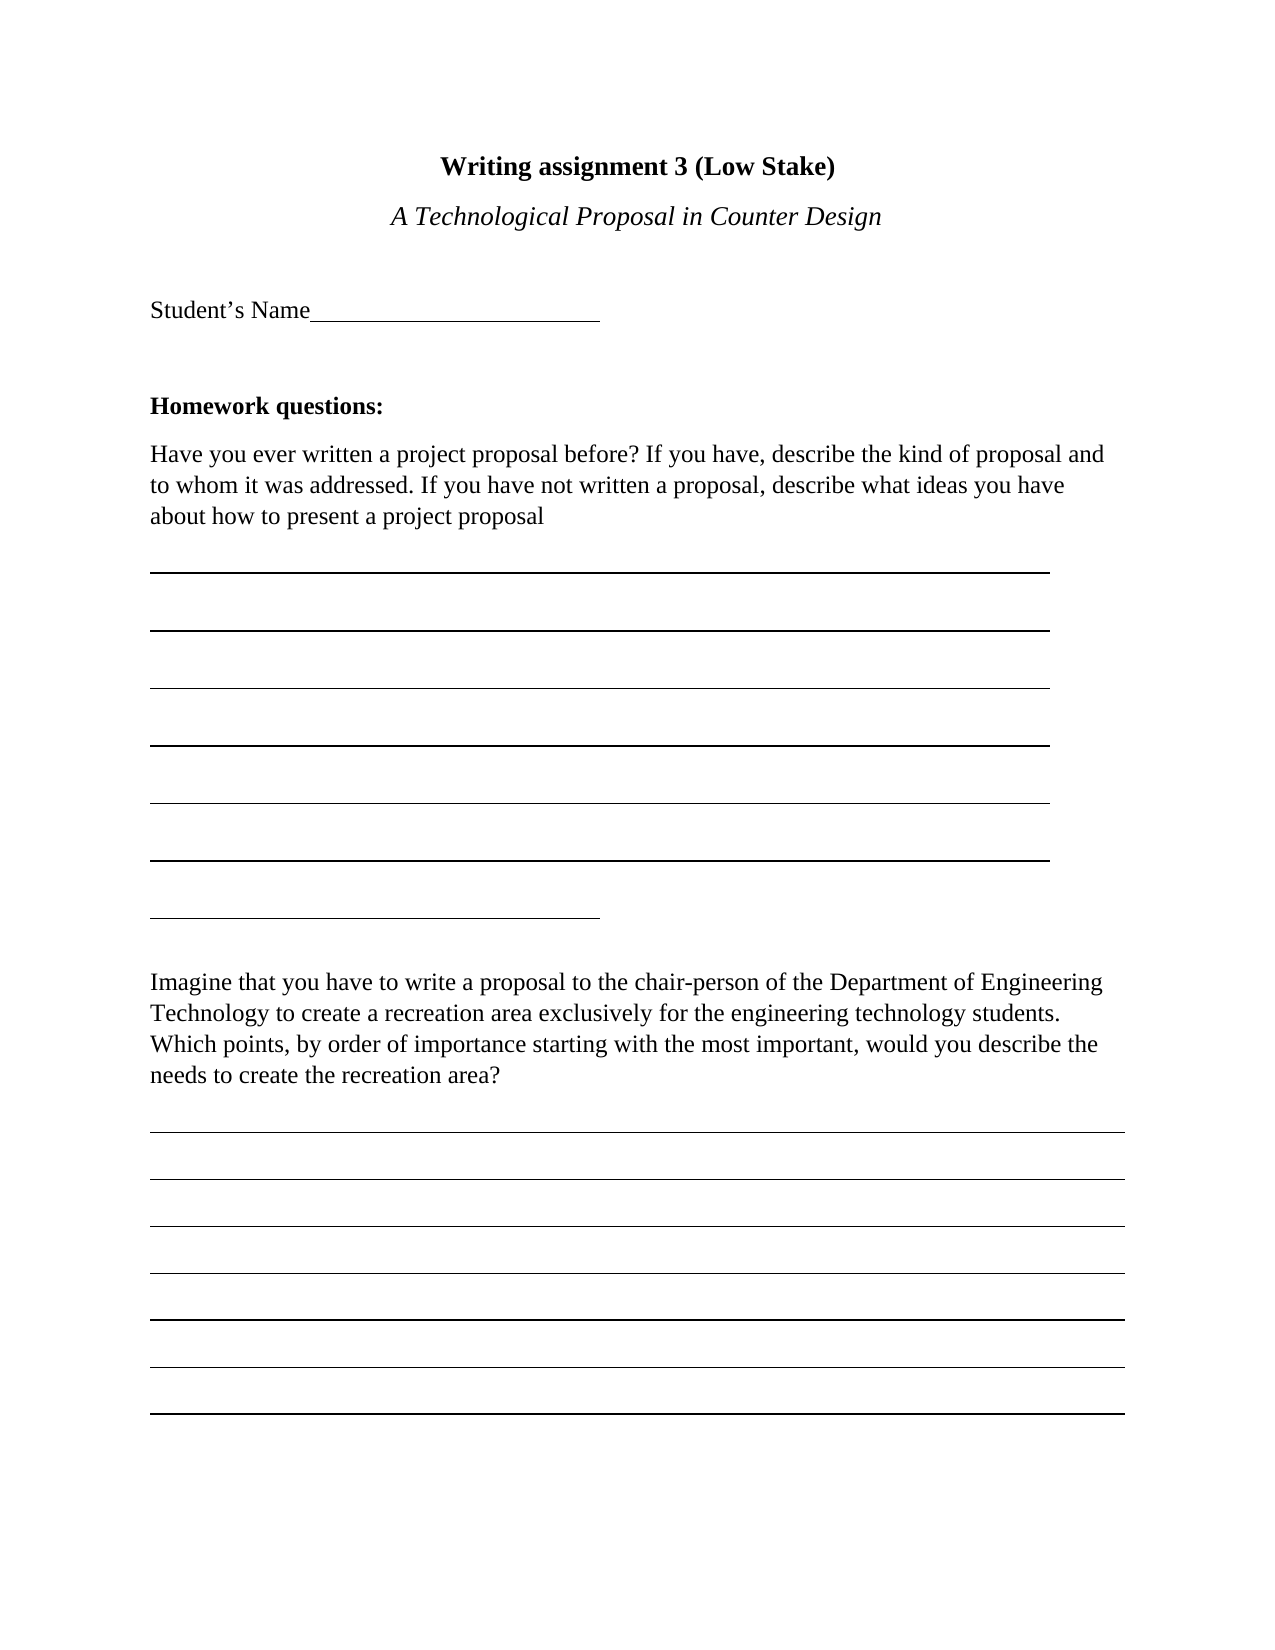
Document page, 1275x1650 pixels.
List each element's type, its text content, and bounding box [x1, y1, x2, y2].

text Imagine that you have to write a proposal to the chair-person of the Department of Engineering Technology to create a recreation area exclusively for the engineering technology students. Which points, by order of importance starting with the most important, would you describe the needs to create the recreation area? [150, 967, 1125, 1089]
text Student’s Name [150, 296, 1125, 324]
text Homework questions: [150, 391, 1125, 420]
text Have you ever written a project proposal before? If you have, describe the kind of proposal and to whom it was addressed. If you have not written a proposal, describe what ideas you have about how to present a project proposal [150, 439, 1125, 529]
text A Technological Proposal in Counter Design [150, 200, 1125, 231]
text Writing assignment 3 (Low Stake) [150, 150, 1125, 181]
